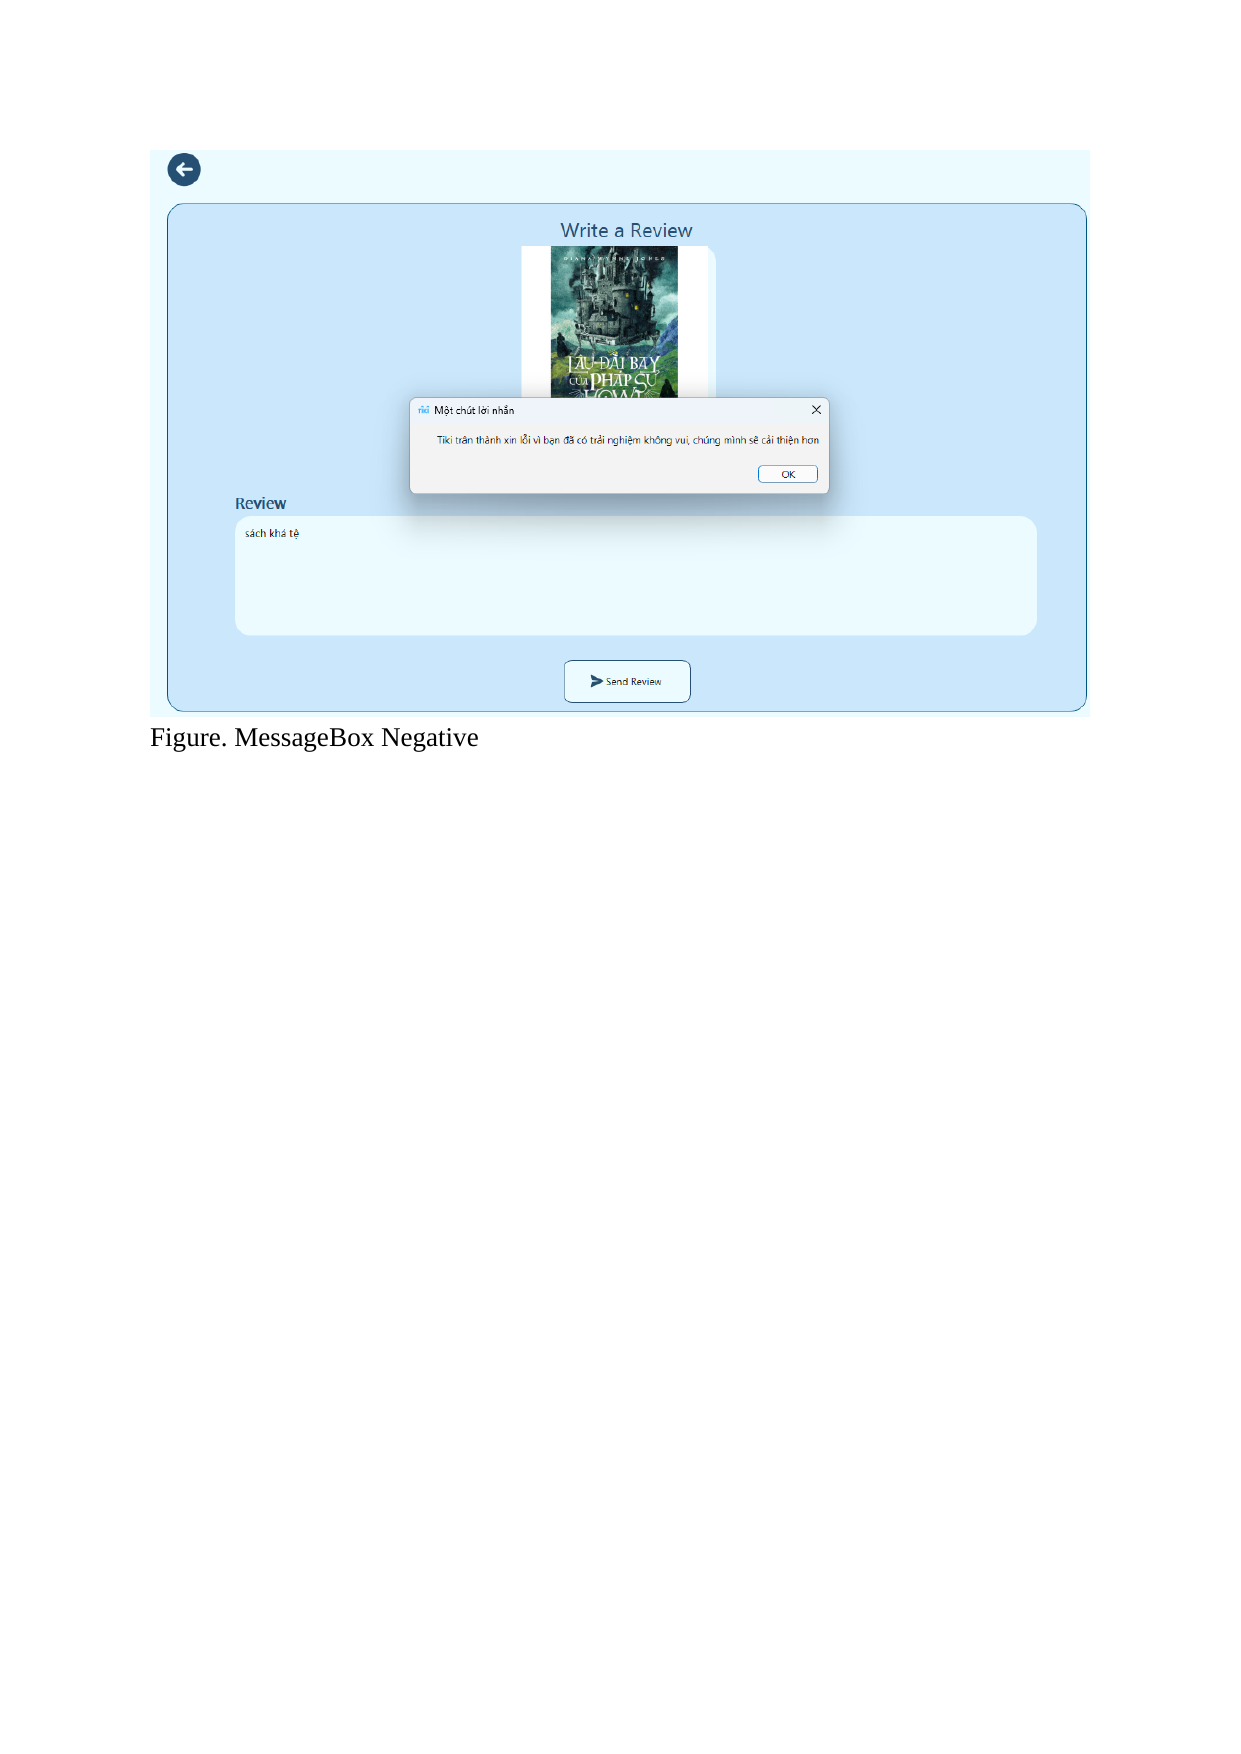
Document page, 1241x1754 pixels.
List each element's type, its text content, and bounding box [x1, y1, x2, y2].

text Figure. MessageBox Negative [150, 721, 1090, 752]
picture [150, 150, 1091, 717]
